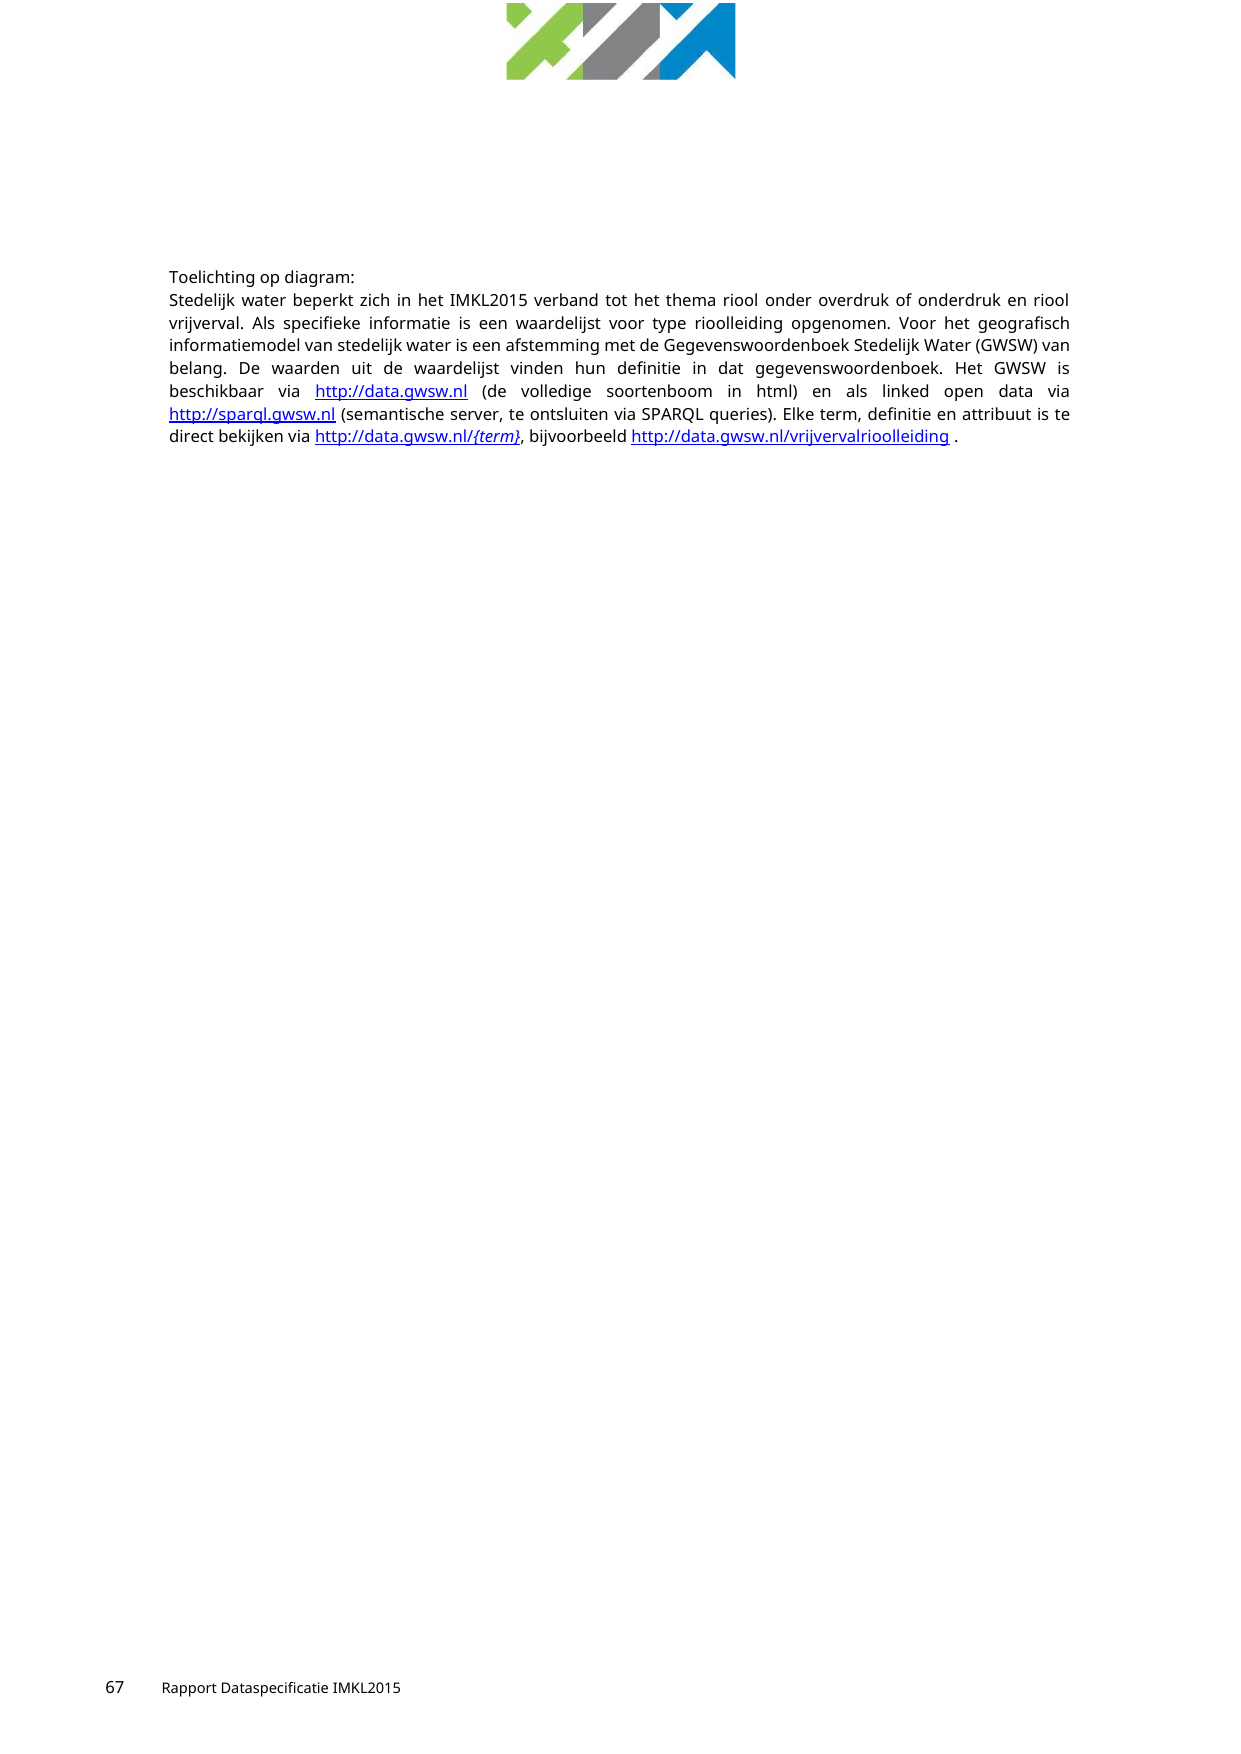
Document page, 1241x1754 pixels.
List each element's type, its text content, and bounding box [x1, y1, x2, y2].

text Stedelijk water beperkt zich in het IMKL2015 verband tot het thema riool onder overdruk of onderdruk en riool vrijverval. Als specifieke informatie is een waardelijst voor type rioolleiding opgenomen. Voor het geografisch informatiemodel van stedelijk water is een afstemming met de Gegevenswoordenboek Stedelijk Water (GWSW) van belang. De waarden uit de waardelijst vinden hun definitie in dat gegevenswoordenboek. Het GWSW is beschikbaar via http://data.gwsw.nl (de volledige soortenboom in html) en als linked open data via http://sparql.gwsw.nl (semantische server, te ontsluiten via SPARQL queries). Elke term, definitie en attribuut is te direct bekijken via http://data.gwsw.nl/{term}, bijvoorbeeld http://data.gwsw.nl/vrijvervalrioolleiding . [169, 288, 1071, 447]
picture [506, 3, 718, 80]
text Toelichting op diagram: [169, 266, 1071, 288]
picture [677, 50, 736, 80]
